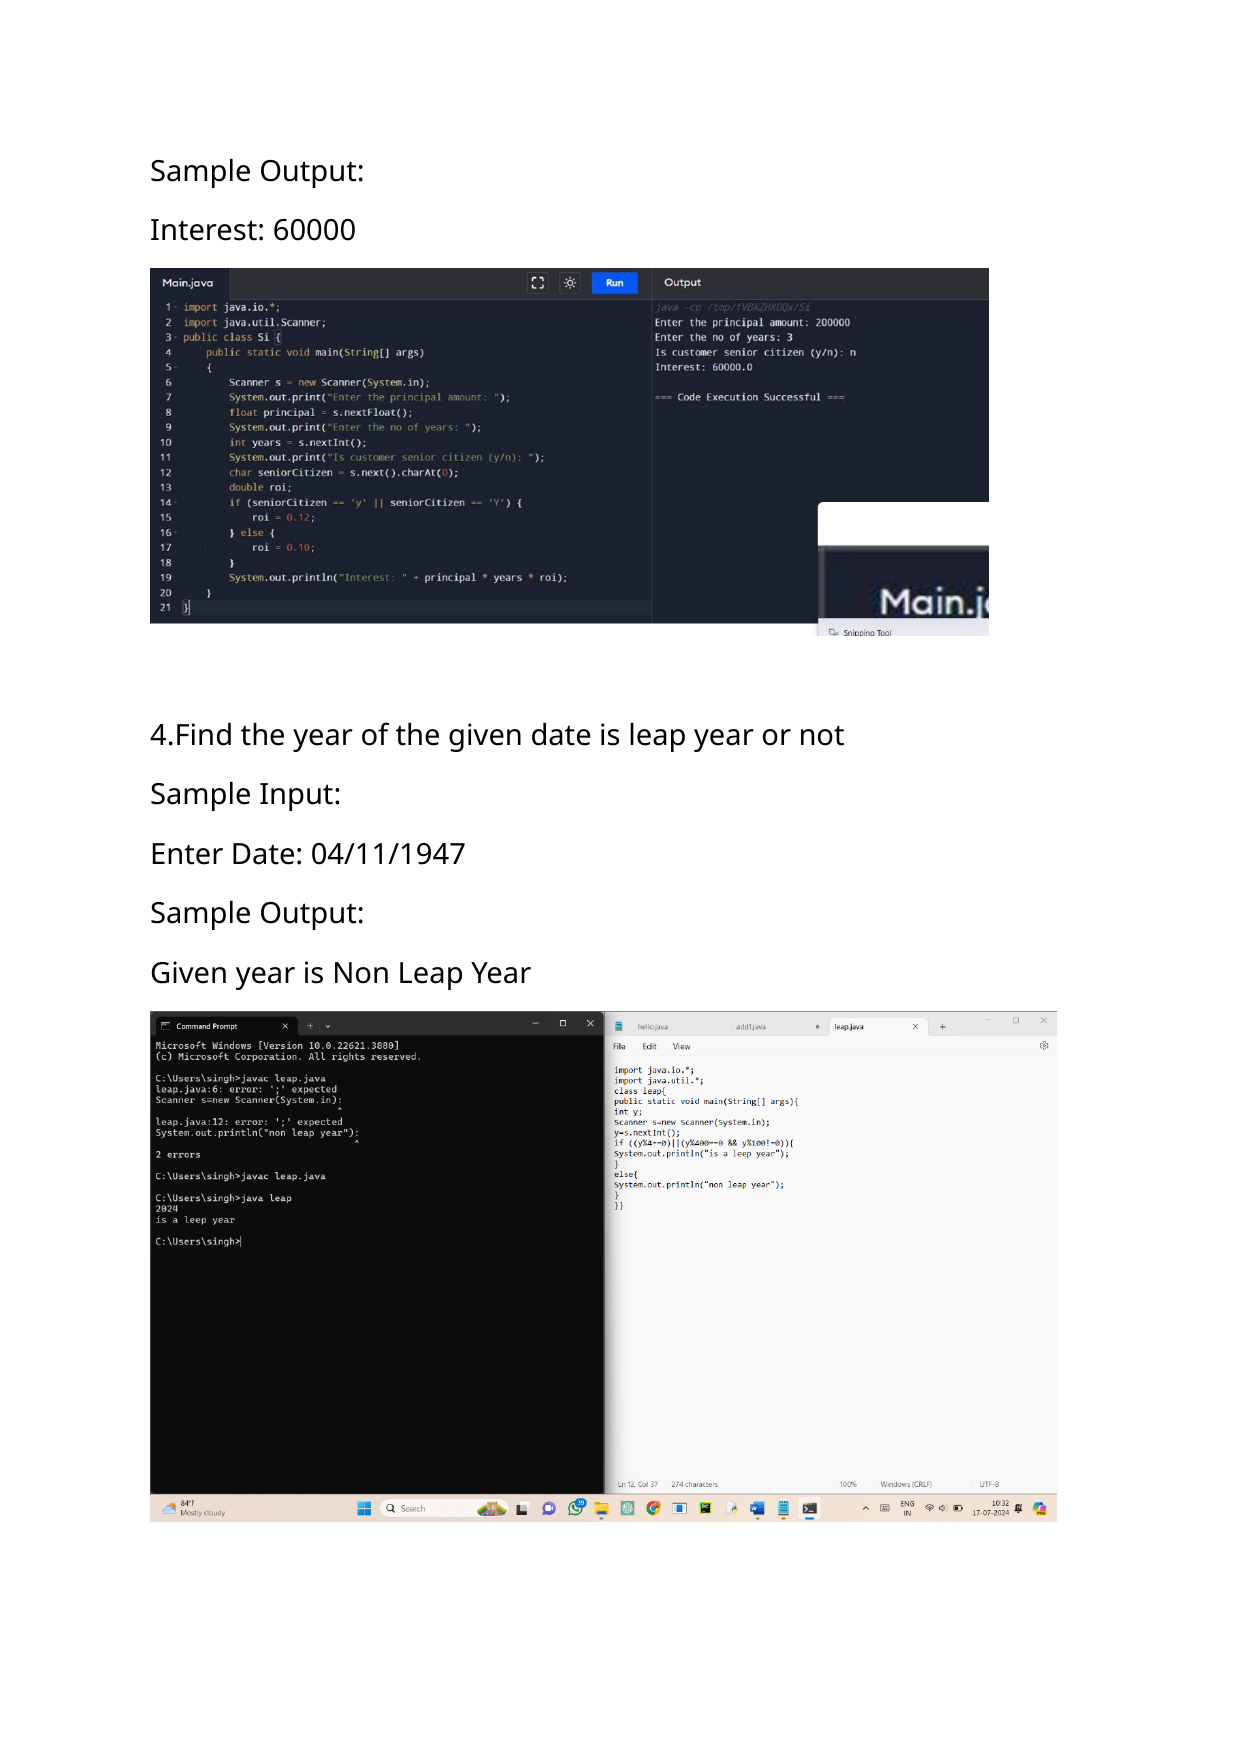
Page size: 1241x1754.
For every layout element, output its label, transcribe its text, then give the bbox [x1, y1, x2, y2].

text 4.Find the year of the given date is leap year or not [150, 714, 1090, 754]
text Enter Date: 04/11/1947 [150, 833, 1090, 873]
picture [150, 1011, 1058, 1522]
text Given year is Non Leap Year [150, 952, 1090, 992]
picture [150, 268, 989, 636]
text Interest: 60000 [150, 209, 1090, 249]
text Sample Output: [150, 150, 1090, 190]
text Sample Input: [150, 773, 1090, 813]
text Sample Output: [150, 892, 1090, 932]
